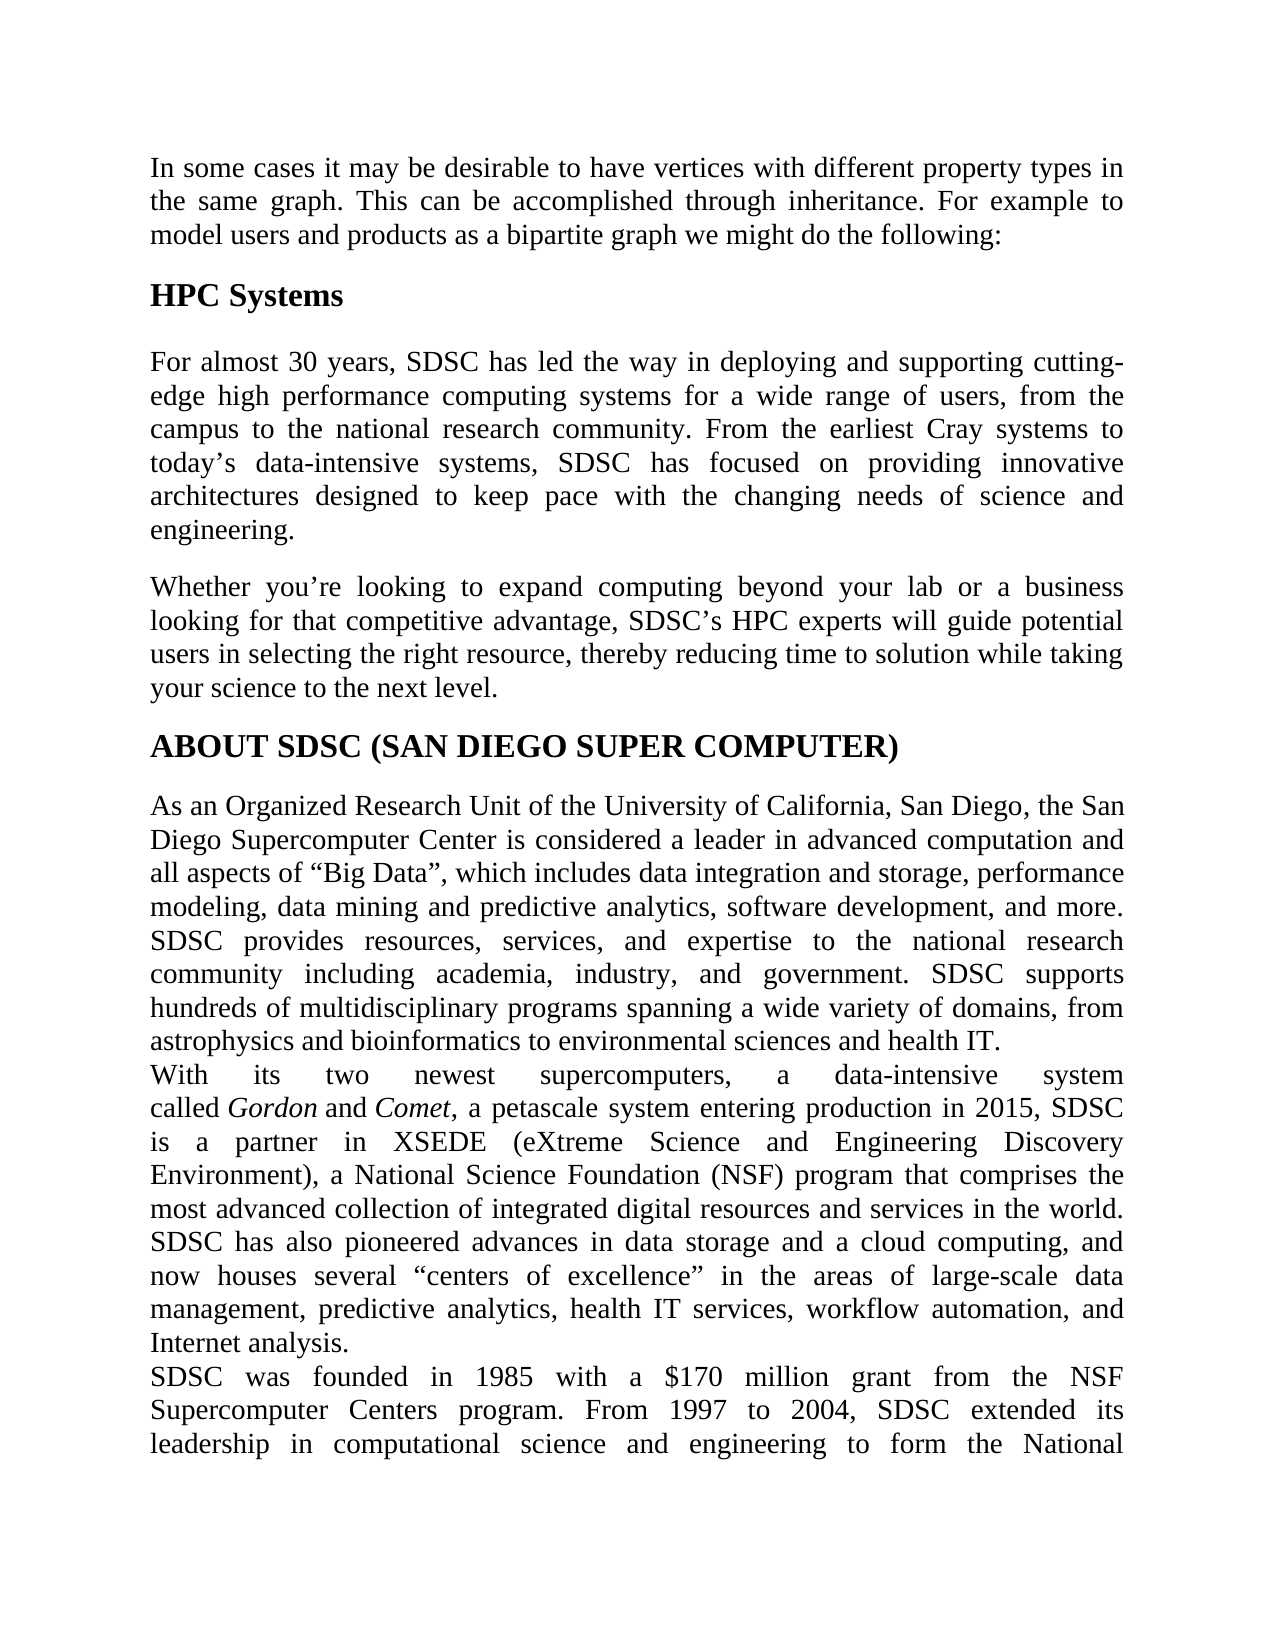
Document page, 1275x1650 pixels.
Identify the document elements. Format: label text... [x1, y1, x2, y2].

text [150, 1359, 1125, 1459]
subtitle HPC Systems [150, 266, 1125, 313]
text In some cases it may be desirable to have vertices with different property types in the same graph. This can be accomplished through inheritance. For example to model users and products as a bipartite graph we might do the following: [150, 150, 1125, 251]
text With its two newest supercomputers, a data-intensive system called Gordon and Comet, a petascale system entering production in 2015, SDSC is a partner in XSEDE (eXtreme Science and Engineering Discovery Environment), a National Science Foundation (NSF) program that comprises the most advanced collection of integrated digital resources and services in the world. SDSC has also pioneered advances in data storage and a cloud computing, and now houses several “centers of excellence” in the areas of large-scale data management, predictive analytics, health IT services, workflow automation, and Internet analysis. [150, 1057, 1125, 1359]
text Whether you’re looking to expand computing beyond your lab or a business looking for that competitive advantage, SDSC’s HPC experts will guide potential users in selecting the right resource, thereby reducing time to solution while taking your science to the next level. [150, 569, 1125, 703]
text For almost 30 years, SDSC has led the way in deploying and supporting cutting-edge high performance computing systems for a wide range of users, from the campus to the national research community. From the earliest Cray systems to today’s data-intensive systems, SDSC has focused on providing innovative architectures designed to keep pace with the changing needs of science and engineering. [150, 344, 1125, 546]
text ABOUT SDSC (SAN DIEGO SUPER COMPUTER) [150, 727, 1125, 765]
text As an Organized Research Unit of the University of California, San Diego, the San Diego Supercomputer Center is considered a leader in advanced computation and all aspects of “Big Data”, which includes data integration and storage, performance modeling, data mining and predictive analytics, software development, and more. SDSC provides resources, services, and expertise to the national research community including academia, industry, and government. SDSC supports hundreds of multidisciplinary programs spanning a wide variety of domains, from astrophysics and bioinformatics to environmental sciences and health IT. [150, 788, 1125, 1057]
